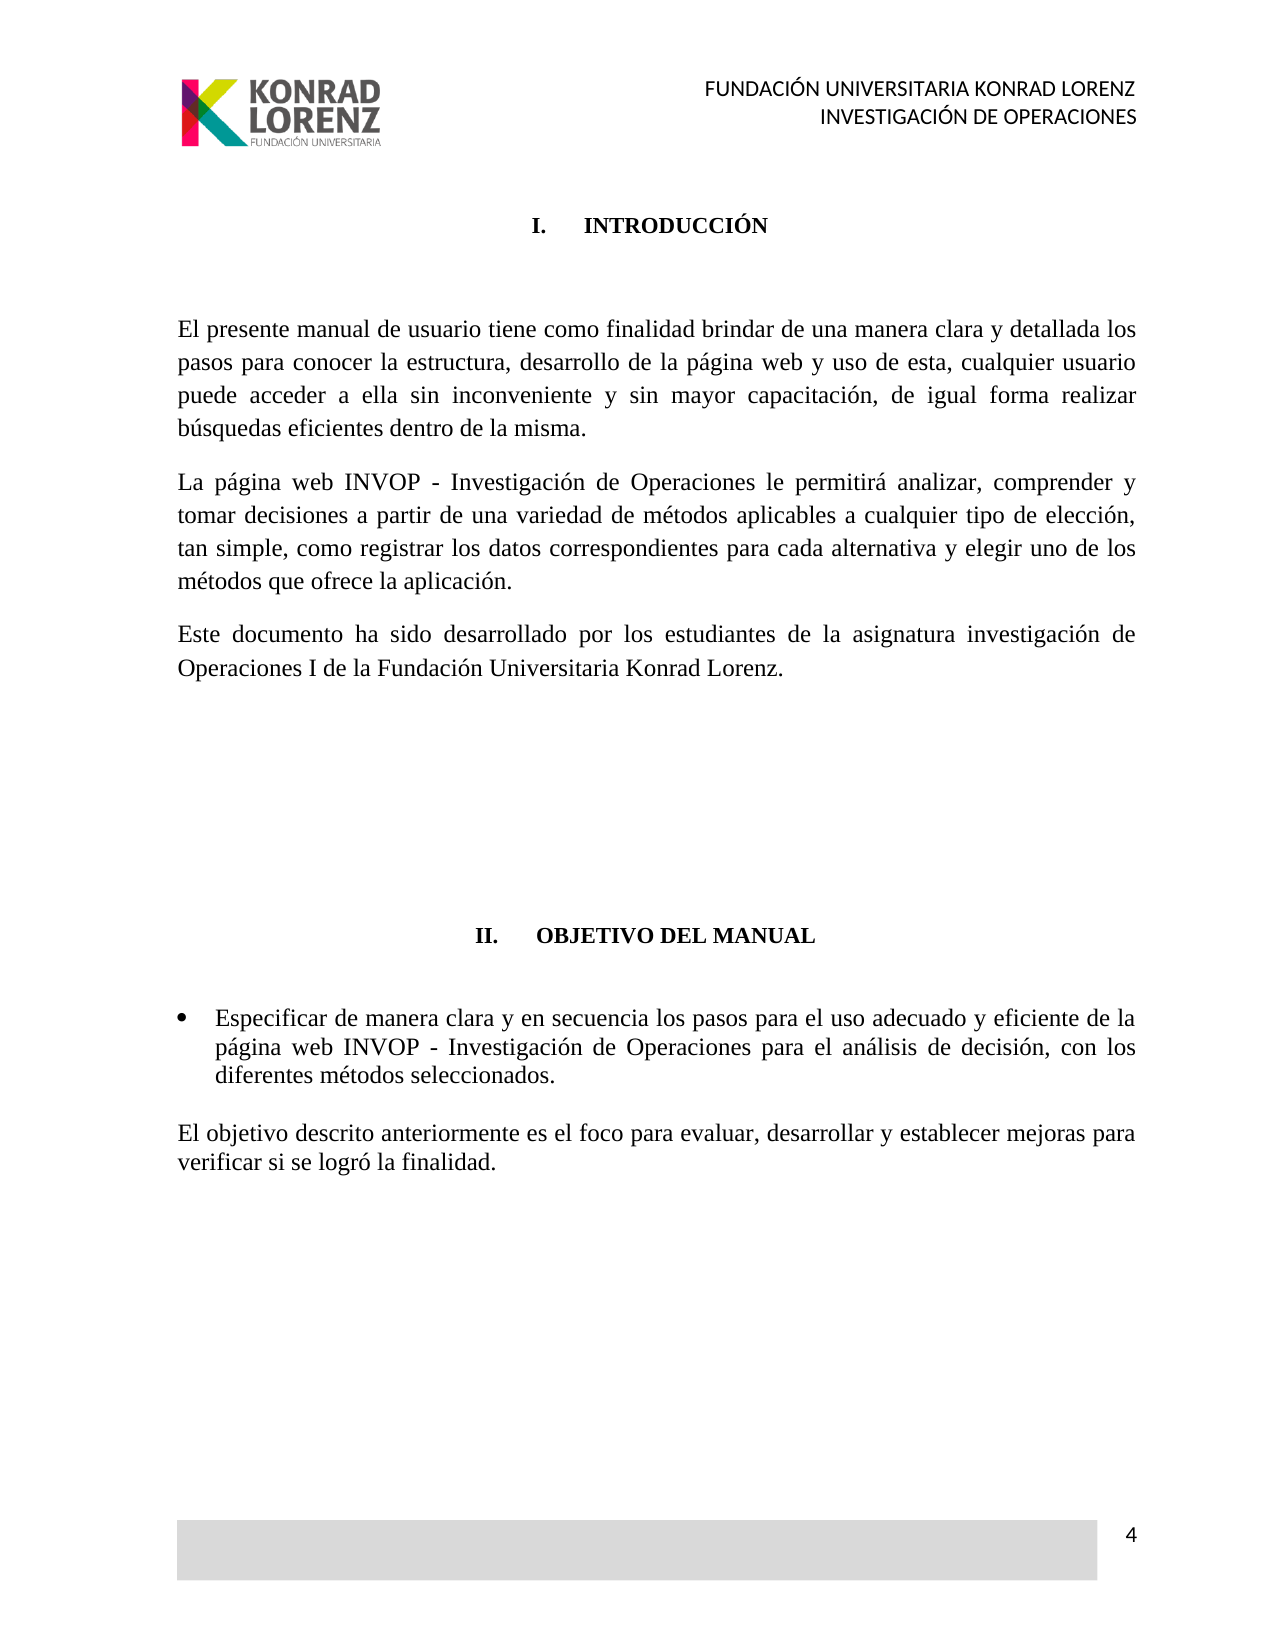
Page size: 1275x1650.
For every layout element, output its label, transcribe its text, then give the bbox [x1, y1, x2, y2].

list INTRODUCCIÓN [177, 212, 1137, 238]
list Especificar de manera clara y en secuencia los pasos para el uso adecuado y eficiente de la página web INVOP - Investigación de Operaciones para el análisis de decisión, con los diferentes métodos seleccionados. [177, 1003, 1137, 1089]
picture [178, 75, 385, 151]
text El objetivo descrito anteriormente es el foco para evaluar, desarrollar y establecer mejoras para verificar si se logró la finalidad. [177, 1118, 1137, 1176]
list OBJETIVO DEL MANUAL [177, 922, 1137, 948]
text El presente manual de usuario tiene como finalidad brindar de una manera clara y detallada los pasos para conocer la estructura, desarrollo de la página web y uso de esta, cualquier usuario puede acceder a ella sin inconveniente y sin mayor capacitación, de igual forma realizar búsquedas eficientes dentro de la misma. [177, 314, 1137, 442]
text La página web INVOP - Investigación de Operaciones le permitirá analizar, comprender y tomar decisiones a partir de una variedad de métodos aplicables a cualquier tipo de elección, tan simple, como registrar los datos correspondientes para cada alternativa y elegir uno de los métodos que ofrece la aplicación. [177, 467, 1137, 594]
text Este documento ha sido desarrollado por los estudiantes de la asignatura investigación de Operaciones I de la Fundación Universitaria Konrad Lorenz. [177, 619, 1137, 681]
